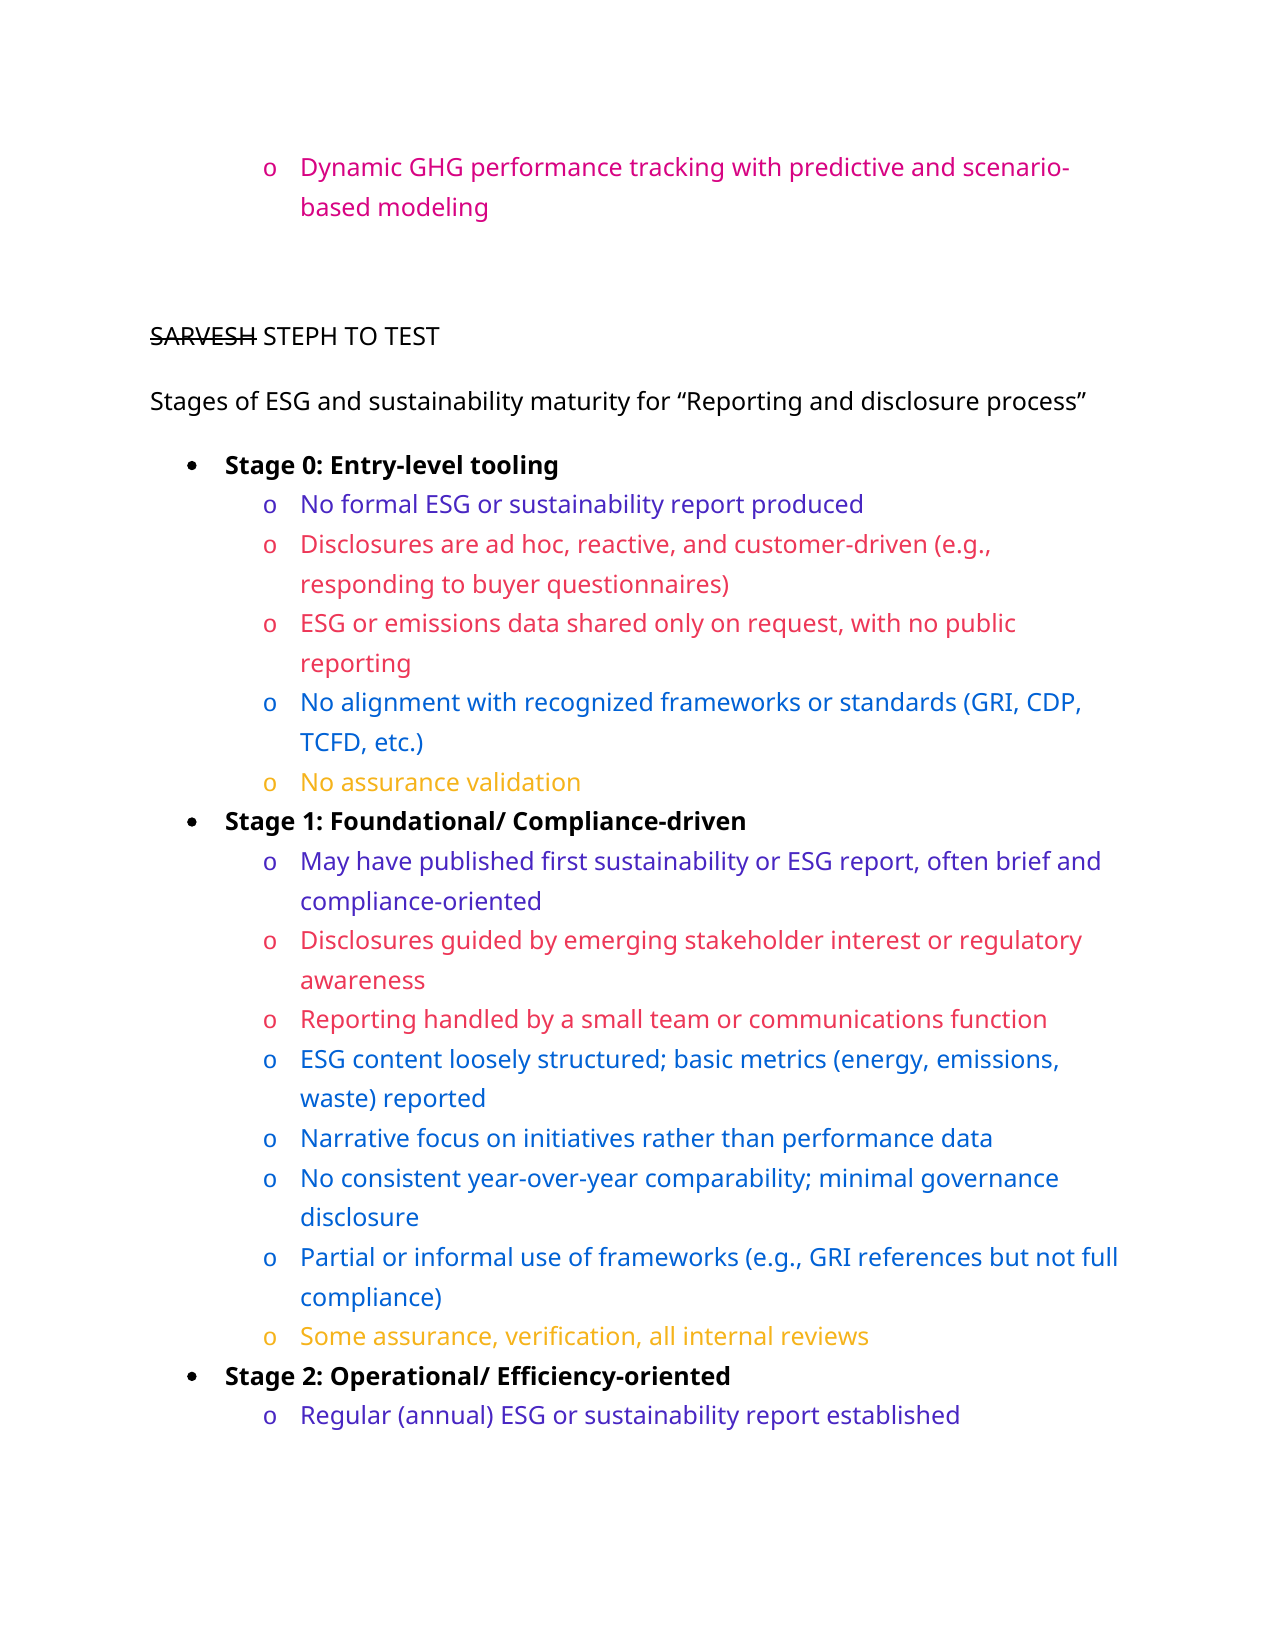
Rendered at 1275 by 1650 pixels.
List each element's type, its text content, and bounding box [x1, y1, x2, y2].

list No assurance validation [262, 764, 1125, 798]
list ESG or emissions data shared only on request, with no public reporting [262, 606, 1125, 680]
list Disclosures guided by emerging stakeholder interest or regulatory awareness [262, 923, 1125, 996]
list Stage 2: Operational/ Efficiency-oriented [187, 1358, 1125, 1392]
list ESG content loosely structured; basic metrics (energy, emissions, waste) reported [262, 1041, 1125, 1115]
list No alignment with recognized frameworks or standards (GRI, CDP, TCFD, etc.) [262, 685, 1125, 759]
text SARVESH STEPH TO TEST [150, 319, 1125, 353]
list Reporting handled by a small team or communications function [262, 1002, 1125, 1036]
list Regular (annual) ESG or sustainability report established [262, 1398, 1125, 1432]
list Dynamic GHG performance tracking with predictive and scenario-based modeling [262, 150, 1125, 224]
list Disclosures are ad hoc, reactive, and customer-driven (e.g., responding to buyer questionnaires) [262, 527, 1125, 601]
list Stage 0: Entry-level tooling [187, 448, 1125, 482]
list Stage 1: Foundational/ Compliance-driven [187, 804, 1125, 838]
list Partial or informal use of frameworks (e.g., GRI references but not full compliance) [262, 1239, 1125, 1313]
list No consistent year-over-year comparability; minimal governance disclosure [262, 1160, 1125, 1234]
list May have published first sustainability or ESG report, often brief and compliance-oriented [262, 843, 1125, 917]
list Narrative focus on initiatives rather than performance data [262, 1121, 1125, 1155]
list No formal ESG or sustainability report produced [262, 487, 1125, 521]
list Some assurance, verification, all internal reviews [262, 1319, 1125, 1353]
text Stages of ESG and sustainability maturity for “Reporting and disclosure process” [150, 383, 1125, 417]
